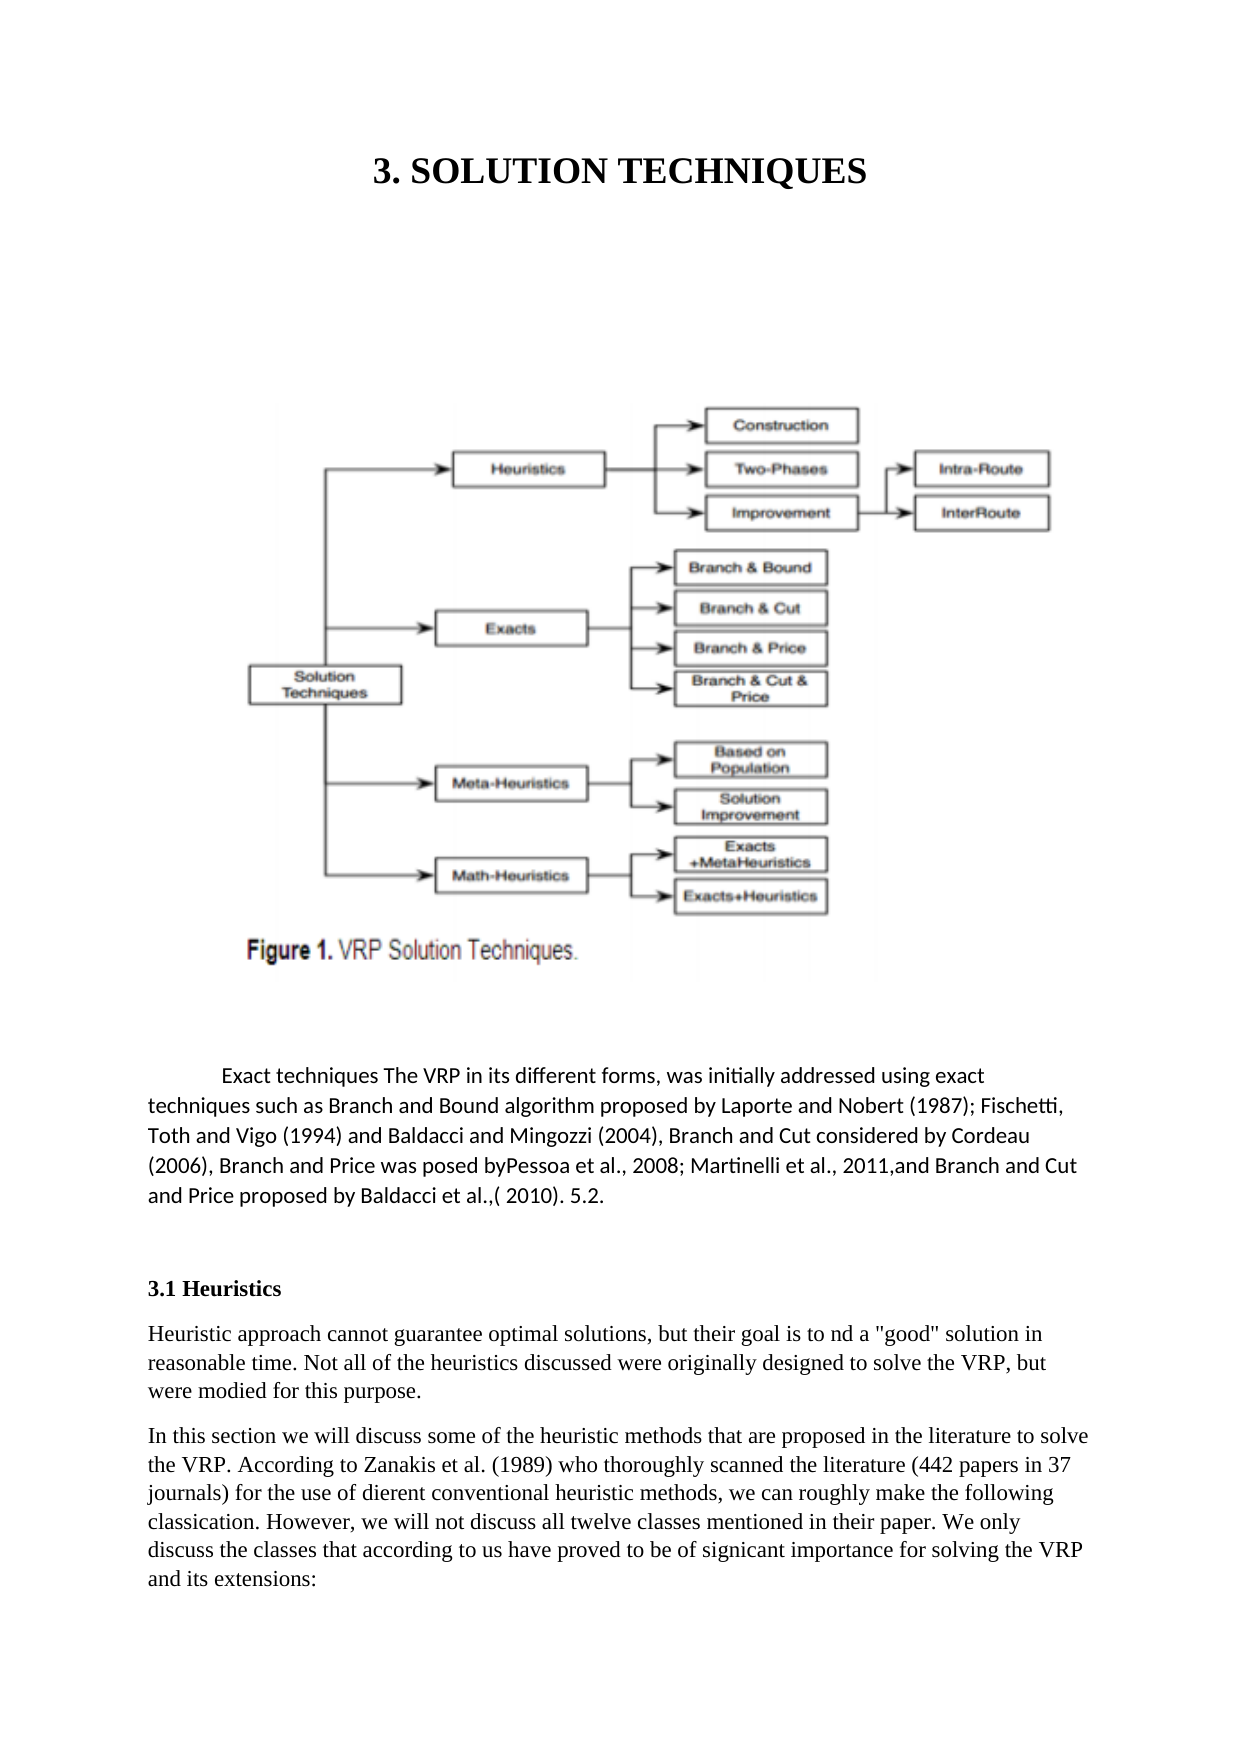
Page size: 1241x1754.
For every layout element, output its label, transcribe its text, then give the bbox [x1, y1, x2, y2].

text 3. SOLUTION TECHNIQUES [148, 148, 1093, 191]
picture [230, 403, 1084, 996]
text 3.1 Heuristics [148, 1275, 1093, 1302]
text In this section we will discuss some of the heuristic methods that are proposed in the literature to solve the VRP. According to Zanakis et al. (1989) who thoroughly scanned the literature (442 papers in 37 journals) for the use of dierent conventional heuristic methods, we can roughly make the following classication. However, we will not discuss all twelve classes mentioned in their paper. We only discuss the classes that according to us have proved to be of signicant importance for solving the VRP and its extensions: [148, 1422, 1093, 1591]
text Exact techniques The VRP in its different forms, was initially addressed using exact techniques such as Branch and Bound algorithm proposed by Laporte and Nobert (1987); Fischetti, Toth and Vigo (1994) and Baldacci and Mingozzi (2004), Branch and Cut considered by Cordeau (2006), Branch and Price was posed byPessoa et al., 2008; Martinelli et al., 2011,and Branch and Cut and Price proposed by Baldacci et al.,( 2010). 5.2. [148, 1061, 1093, 1210]
text Heuristic approach cannot guarantee optimal solutions, but their goal is to nd a "good" solution in reasonable time. Not all of the heuristics discussed were originally designed to solve the VRP, but were modied for this purpose. [148, 1321, 1093, 1404]
